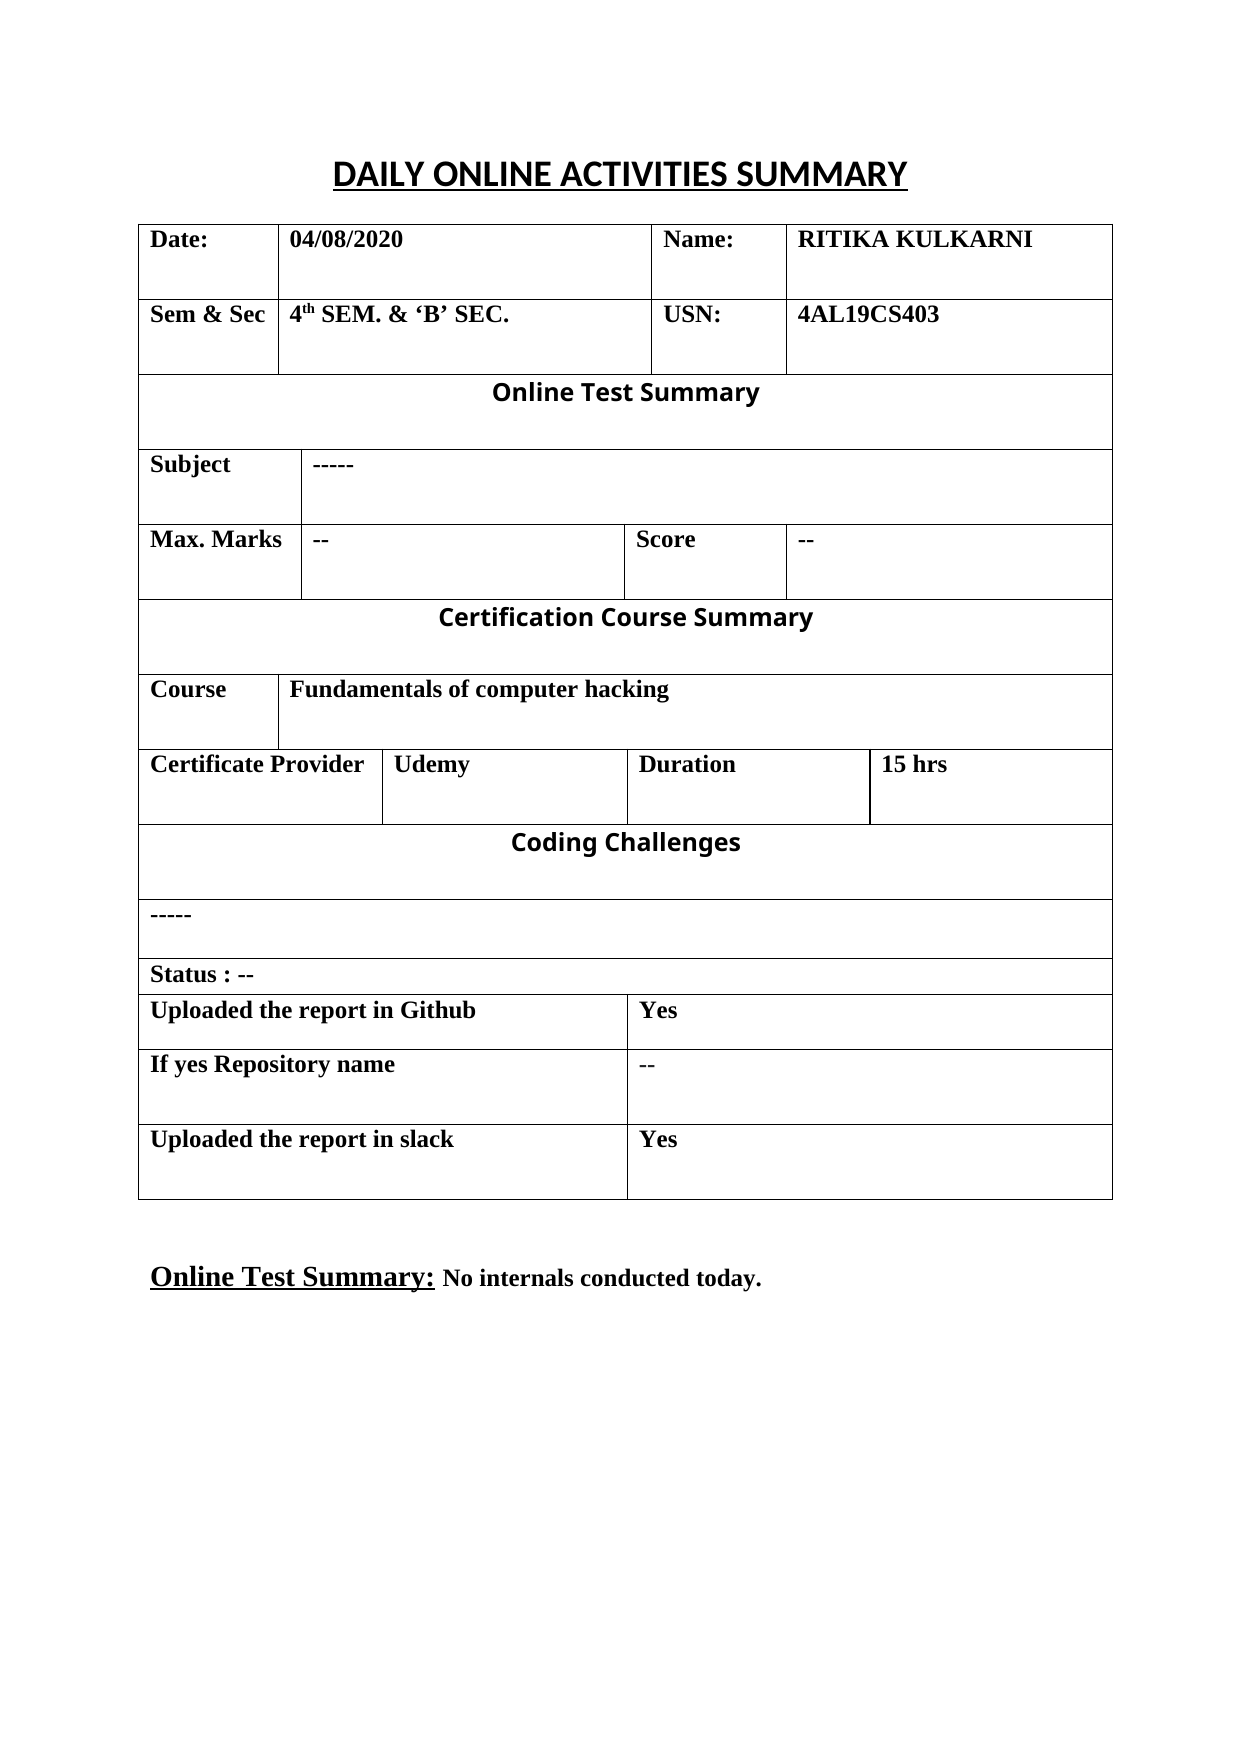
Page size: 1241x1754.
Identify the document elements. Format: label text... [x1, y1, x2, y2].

table_cell ----- [139, 900, 1112, 958]
table_header RITIKA KULKARNI [787, 225, 1112, 298]
table_header Name: [652, 225, 786, 298]
table_cell Yes [628, 1125, 1112, 1198]
table_cell -- [302, 525, 624, 598]
table_cell Course [139, 675, 278, 748]
table_cell Certificate Provider [139, 750, 382, 823]
table_cell Sem & Sec [139, 300, 278, 373]
table_cell Duration [628, 750, 869, 823]
table_cell Uploaded the report in slack [139, 1125, 627, 1198]
table_cell ----- [302, 450, 1112, 523]
table_cell Fundamentals of computer hacking [279, 675, 1112, 748]
table_cell Max. Marks [139, 525, 301, 598]
table_cell 4th SEM. & ‘B’ SEC. [279, 300, 651, 373]
table_cell Subject [139, 450, 301, 523]
table_cell 15 hrs [871, 750, 1112, 823]
table_cell Uploaded the report in Github [139, 995, 627, 1048]
table_cell If yes Repository name [139, 1050, 627, 1123]
table_cell USN: [652, 300, 786, 373]
table_cell 4AL19CS403 [787, 300, 1112, 373]
table_header Date: [139, 225, 278, 298]
table_cell Score [625, 525, 786, 598]
table_cell Online Test Summary [139, 375, 1112, 448]
table_cell Yes [628, 995, 1112, 1048]
table_cell Certification Course Summary [139, 600, 1112, 673]
table_cell Udemy [383, 750, 627, 823]
table_cell -- [787, 525, 1112, 598]
text Online Test Summary: No internals conducted today. [150, 1259, 1090, 1292]
table_cell -- [628, 1050, 1112, 1123]
table_cell Status : -- [139, 959, 1112, 994]
table_cell Coding Challenges [139, 825, 1112, 898]
text DAILY ONLINE ACTIVITIES SUMMARY [150, 150, 1090, 196]
table_header 04/08/2020 [279, 225, 651, 298]
